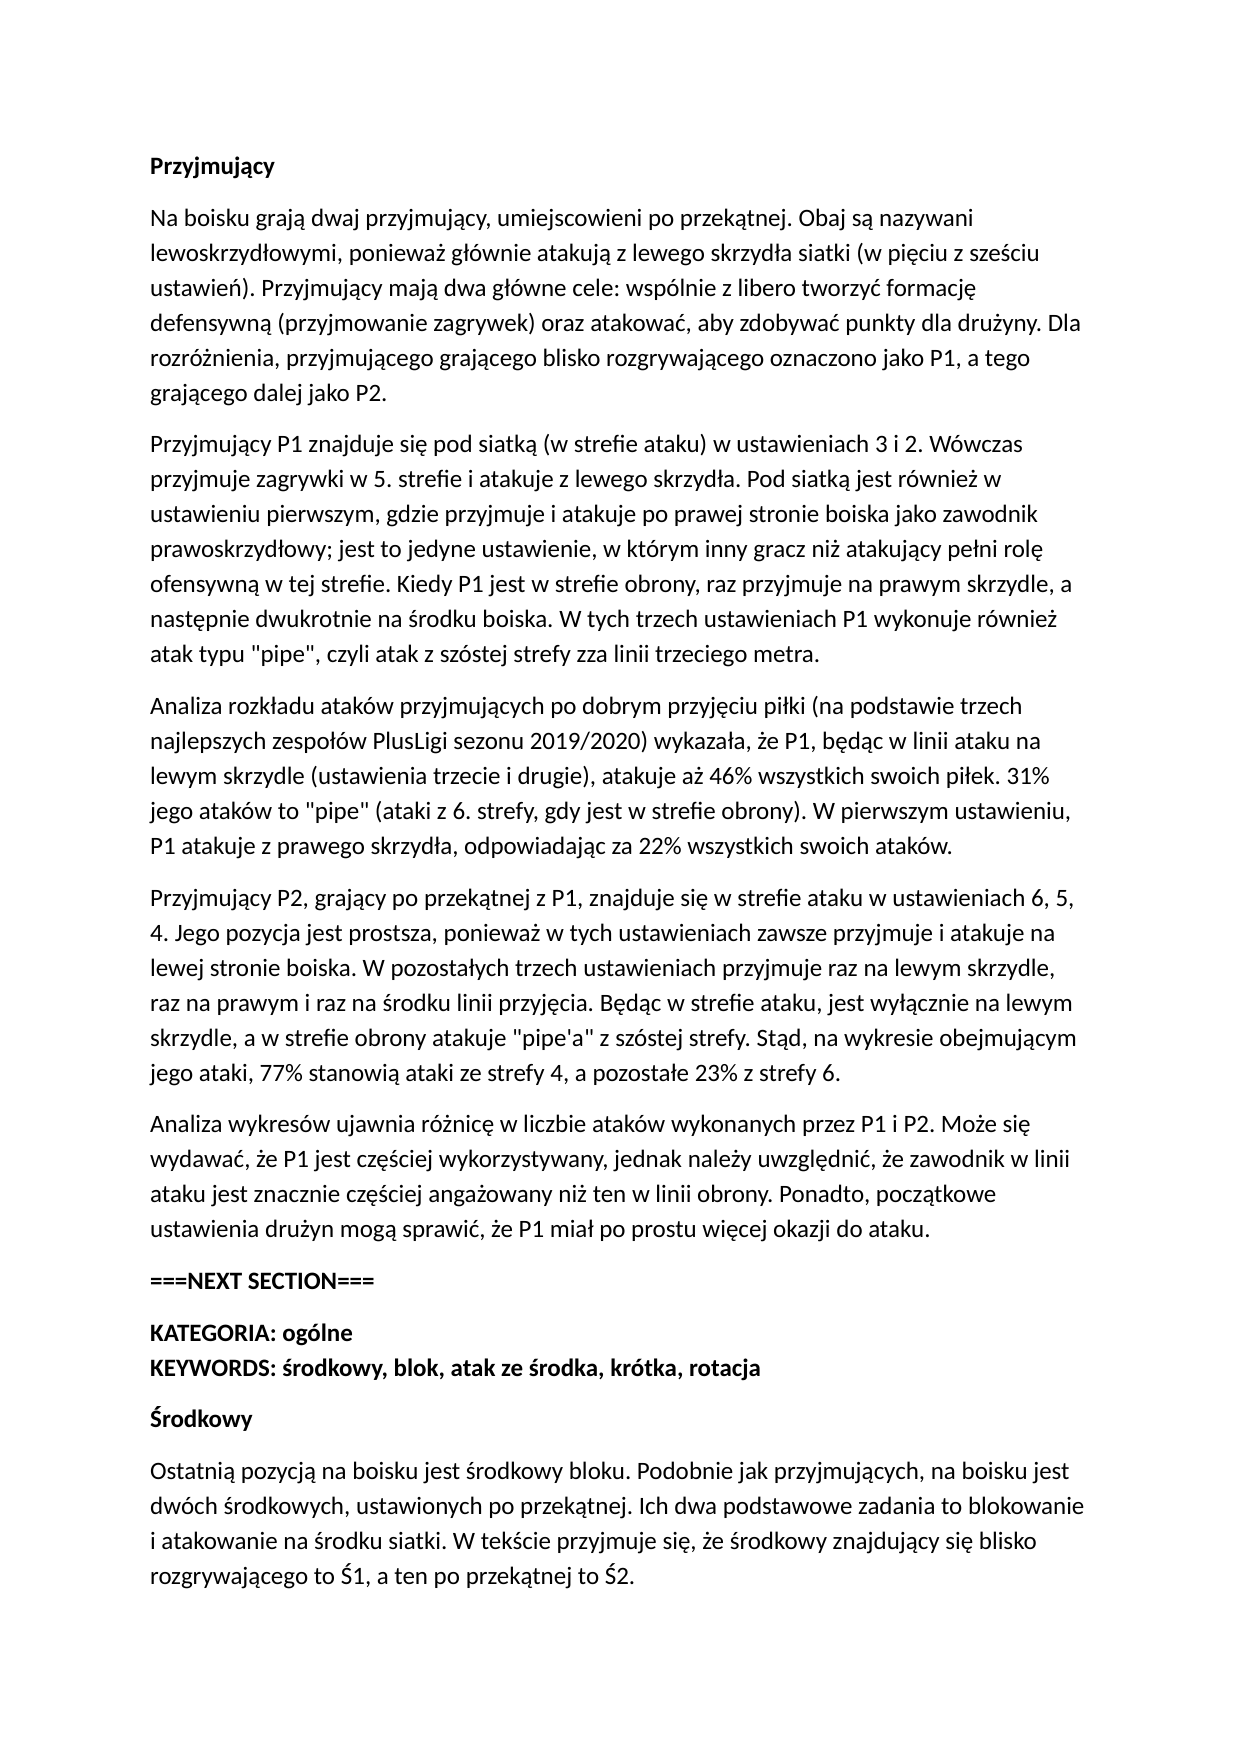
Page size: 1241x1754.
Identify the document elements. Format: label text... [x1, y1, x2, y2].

text Przyjmujący [150, 150, 1090, 181]
text Na boisku grają dwaj przyjmujący, umiejscowieni po przekątnej. Obaj są nazywani lewoskrzydłowymi, ponieważ głównie atakują z lewego skrzydła siatki (w pięciu z sześciu ustawień). Przyjmujący mają dwa główne cele: wspólnie z libero tworzyć formację defensywną (przyjmowanie zagrywek) oraz atakować, aby zdobywać punkty dla drużyny. Dla rozróżnienia, przyjmującego grającego blisko rozgrywającego oznaczono jako P1, a tego grającego dalej jako P2. [150, 202, 1090, 407]
text Środkowy [150, 1403, 1090, 1434]
text Przyjmujący P2, grający po przekątnej z P1, znajduje się w strefie ataku w ustawieniach 6, 5, 4. Jego pozycja jest prostsza, ponieważ w tych ustawieniach zawsze przyjmuje i atakuje na lewej stronie boiska. W pozostałych trzech ustawieniach przyjmuje raz na lewym skrzydle, raz na prawym i raz na środku linii przyjęcia. Będąc w strefie ataku, jest wyłącznie na lewym skrzydle, a w strefie obrony atakuje "pipe'a" z szóstej strefy. Stąd, na wykresie obejmującym jego ataki, 77% stanowią ataki ze strefy 4, a pozostałe 23% z strefy 6. [150, 882, 1090, 1087]
text Przyjmujący P1 znajduje się pod siatką (w strefie ataku) w ustawieniach 3 i 2. Wówczas przyjmuje zagrywki w 5. strefie i atakuje z lewego skrzydła. Pod siatką jest również w ustawieniu pierwszym, gdzie przyjmuje i atakuje po prawej stronie boiska jako zawodnik prawoskrzydłowy; jest to jedyne ustawienie, w którym inny gracz niż atakujący pełni rolę ofensywną w tej strefie. Kiedy P1 jest w strefie obrony, raz przyjmuje na prawym skrzydle, a następnie dwukrotnie na środku boiska. W tych trzech ustawieniach P1 wykonuje również atak typu "pipe", czyli atak z szóstej strefy zza linii trzeciego metra. [150, 428, 1090, 669]
text Analiza rozkładu ataków przyjmujących po dobrym przyjęciu piłki (na podstawie trzech najlepszych zespołów PlusLigi sezonu 2019/2020) wykazała, że P1, będąc w linii ataku na lewym skrzydle (ustawienia trzecie i drugie), atakuje aż 46% wszystkich swoich piłek. 31% jego ataków to "pipe" (ataki z 6. strefy, gdy jest w strefie obrony). W pierwszym ustawieniu, P1 atakuje z prawego skrzydła, odpowiadając za 22% wszystkich swoich ataków. [150, 690, 1090, 861]
text KATEGORIA: ogólne KEYWORDS: środkowy, blok, atak ze środka, krótka, rotacja [150, 1317, 1090, 1382]
text Analiza wykresów ujawnia różnicę w liczbie ataków wykonanych przez P1 i P2. Może się wydawać, że P1 jest częściej wykorzystywany, jednak należy uwzględnić, że zawodnik w linii ataku jest znacznie częściej angażowany niż ten w linii obrony. Ponadto, początkowe ustawienia drużyn mogą sprawić, że P1 miał po prostu więcej okazji do ataku. [150, 1108, 1090, 1244]
text ===NEXT SECTION=== [150, 1265, 1090, 1296]
text Ostatnią pozycją na boisku jest środkowy bloku. Podobnie jak przyjmujących, na boisku jest dwóch środkowych, ustawionych po przekątnej. Ich dwa podstawowe zadania to blokowanie i atakowanie na środku siatki. W tekście przyjmuje się, że środkowy znajdujący się blisko rozgrywającego to Ś1, a ten po przekątnej to Ś2. [150, 1455, 1090, 1591]
